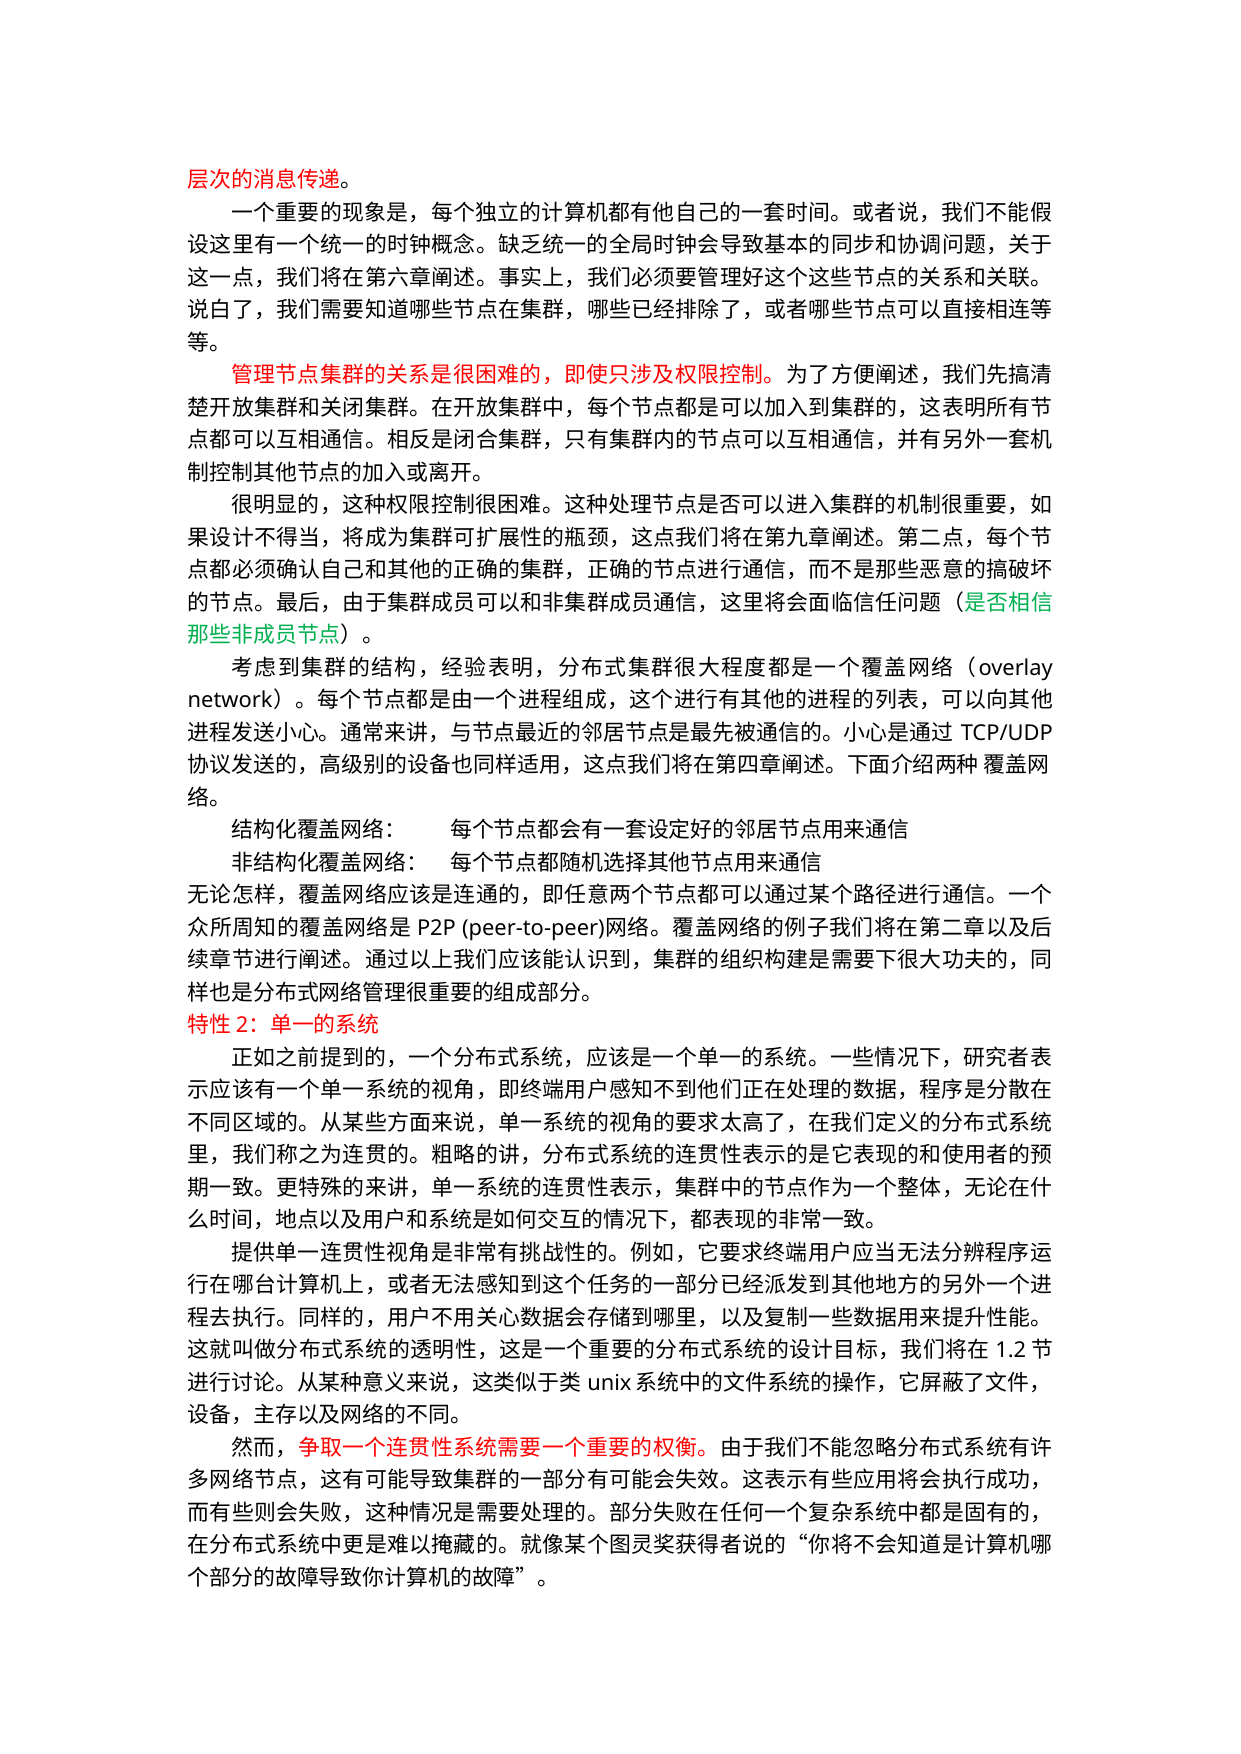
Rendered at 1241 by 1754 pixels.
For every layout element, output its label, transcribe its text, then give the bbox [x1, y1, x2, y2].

text 结构化覆盖网络： 每个节点都会有一套设定好的邻居节点用来通信 [187, 812, 1053, 844]
text 非结构化覆盖网络： 每个节点都随机选择其他节点用来通信 [187, 844, 1053, 877]
text 一个重要的现象是，每个独立的计算机都有他自己的一套时间。或者说，我们不能假设这里有一个统一的时钟概念。缺乏统一的全局时钟会导致基本的同步和协调问题，关于这一点，我们将在第六章阐述。事实上，我们必须要管理好这个这些节点的关系和关联。说白了，我们需要知道哪些节点在集群，哪些已经排除了，或者哪些节点可以直接相连等等。 [187, 194, 1053, 357]
text 无论怎样，覆盖网络应该是连通的，即任意两个节点都可以通过某个路径进行通信。一个众所周知的覆盖网络是 P2P (peer-to-peer)网络。覆盖网络的例子我们将在第二章以及后续章节进行阐述。通过以上我们应该能认识到，集群的组织构建是需要下很大功夫的，同样也是分布式网络管理很重要的组成部分。 [187, 877, 1053, 1007]
text 考虑到集群的结构，经验表明，分布式集群很大程度都是一个覆盖网络（overlay network）。每个节点都是由一个进程组成，这个进行有其他的进程的列表，可以向其他进程发送小心。通常来讲，与节点最近的邻居节点是最先被通信的。小心是通过 TCP/UDP 协议发送的，高级别的设备也同样适用，这点我们将在第四章阐述。下面介绍两种 覆盖网络。 [187, 649, 1053, 812]
text 提供单一连贯性视角是非常有挑战性的。例如，它要求终端用户应当无法分辨程序运行在哪台计算机上，或者无法感知到这个任务的一部分已经派发到其他地方的另外一个进程去执行。同样的，用户不用关心数据会存储到哪里，以及复制一些数据用来提升性能。这就叫做分布式系统的透明性，这是一个重要的分布式系统的设计目标，我们将在1.2节进行讨论。从某种意义来说，这类似于类unix系统中的文件系统的操作，它屏蔽了文件，设备，主存以及网络的不同。 [187, 1234, 1053, 1429]
text 特性2：单一的系统 [187, 1007, 1053, 1039]
text 管理节点集群的关系是很困难的，即使只涉及权限控制。为了方便阐述，我们先搞清楚开放集群和关闭集群。在开放集群中，每个节点都是可以加入到集群的，这表明所有节点都可以互相通信。相反是闭合集群，只有集群内的节点可以互相通信，并有另外一套机制控制其他节点的加入或离开。 [187, 357, 1053, 487]
text 然而，争取一个连贯性系统需要一个重要的权衡。由于我们不能忽略分布式系统有许多网络节点，这有可能导致集群的一部分有可能会失效。这表示有些应用将会执行成功，而有些则会失败，这种情况是需要处理的。部分失败在任何一个复杂系统中都是固有的，在分布式系统中更是难以掩藏的。就像某个图灵奖获得者说的“你将不会知道是计算机哪个部分的故障导致你计算机的故障”。 [187, 1429, 1053, 1592]
text 正如之前提到的，一个分布式系统，应该是一个单一的系统。一些情况下，研究者表示应该有一个单一系统的视角，即终端用户感知不到他们正在处理的数据，程序是分散在不同区域的。从某些方面来说，单一系统的视角的要求太高了，在我们定义的分布式系统里，我们称之为连贯的。粗略的讲，分布式系统的连贯性表示的是它表现的和使用者的预期一致。更特殊的来讲，单一系统的连贯性表示，集群中的节点作为一个整体，无论在什么时间，地点以及用户和系统是如何交互的情况下，都表现的非常一致。 [187, 1039, 1053, 1234]
text 很明显的，这种权限控制很困难。这种处理节点是否可以进入集群的机制很重要，如果设计不得当，将成为集群可扩展性的瓶颈，这点我们将在第九章阐述。第二点，每个节点都必须确认自己和其他的正确的集群，正确的节点进行通信，而不是那些恶意的搞破坏的节点。最后，由于集群成员可以和非集群成员通信，这里将会面临信任问题（是否相信那些非成员节点）。 [187, 487, 1053, 649]
